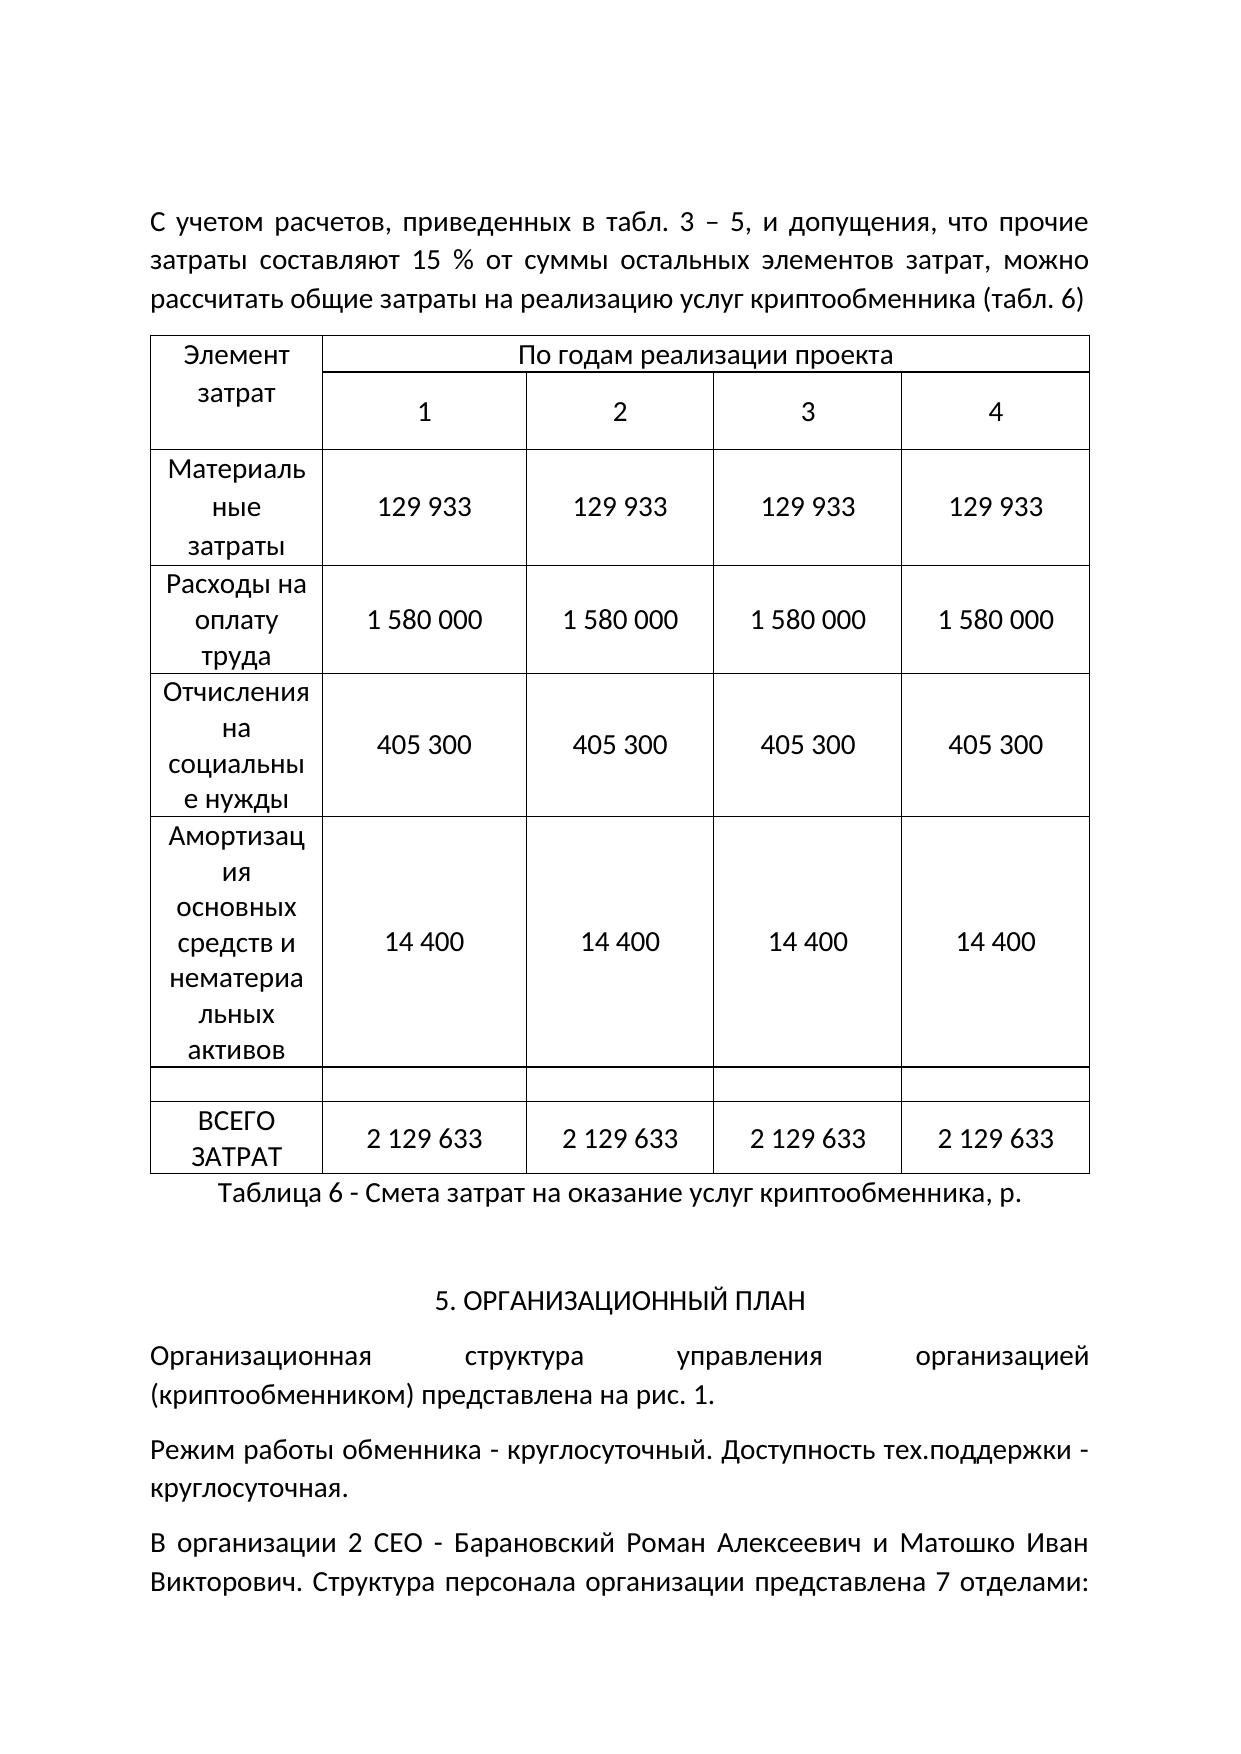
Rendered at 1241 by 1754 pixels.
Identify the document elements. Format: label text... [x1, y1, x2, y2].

table_cell 129 933 [902, 450, 1089, 564]
table_cell Материальные затраты [151, 450, 322, 564]
table_cell 2 129 633 [527, 1102, 713, 1173]
table_cell 1 580 000 [323, 566, 526, 672]
table_cell [527, 1068, 713, 1101]
table_cell 2 129 633 [714, 1102, 901, 1173]
table_cell ВСЕГО ЗАТРАТ [151, 1102, 322, 1173]
table_cell [151, 1068, 322, 1101]
text Режим работы обменника - круглосуточный. Доступность тех.поддержки - круглосуточная. [150, 1431, 1090, 1505]
table_header По годам реализации проекта [323, 336, 1089, 371]
text 5. ОРГАНИЗАЦИОННЫЙ ПЛАН [150, 1282, 1090, 1318]
table_header Элемент затрат [151, 336, 322, 449]
table_cell [902, 1068, 1089, 1101]
table_cell 3 [714, 373, 901, 449]
table_cell 14 400 [527, 817, 713, 1066]
table_cell [714, 1068, 901, 1101]
table_cell 1 580 000 [527, 566, 713, 672]
table_cell 1 580 000 [902, 566, 1089, 672]
table_cell 129 933 [527, 450, 713, 564]
table_cell 405 300 [902, 674, 1089, 816]
text С учетом расчетов, приведенных в табл. 3 – 5, и допущения, что прочие затраты составляют 15 % от суммы остальных элементов затрат, можно рассчитать общие затраты на реализацию услуг криптообменника (табл. 6) [150, 203, 1090, 315]
table_cell 2 129 633 [323, 1102, 526, 1173]
text Организационная структура управления организацией (криптообменником) представлена на рис. 1. [150, 1337, 1090, 1411]
table_cell Амортизация основных средств и нематериальных активов [151, 817, 322, 1066]
text Таблица 6 - Смета затрат на оказание услуг криптообменника, р. [150, 1174, 1090, 1210]
table_cell 405 300 [323, 674, 526, 816]
table_cell Расходы на оплату труда [151, 566, 322, 672]
table_cell 14 400 [902, 817, 1089, 1066]
table_cell 2 [527, 373, 713, 449]
table_cell [323, 1068, 526, 1101]
table_cell 405 300 [527, 674, 713, 816]
table_cell 4 [902, 373, 1089, 449]
table_cell 2 129 633 [902, 1102, 1089, 1173]
table_cell 14 400 [323, 817, 526, 1066]
table_cell 405 300 [714, 674, 901, 816]
table_cell 129 933 [714, 450, 901, 564]
table_cell 1 [323, 373, 526, 449]
table_cell 129 933 [323, 450, 526, 564]
table_cell 1 580 000 [714, 566, 901, 672]
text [150, 1524, 1090, 1598]
table_cell Отчисления на социальные нужды [151, 674, 322, 816]
table_cell 14 400 [714, 817, 901, 1066]
